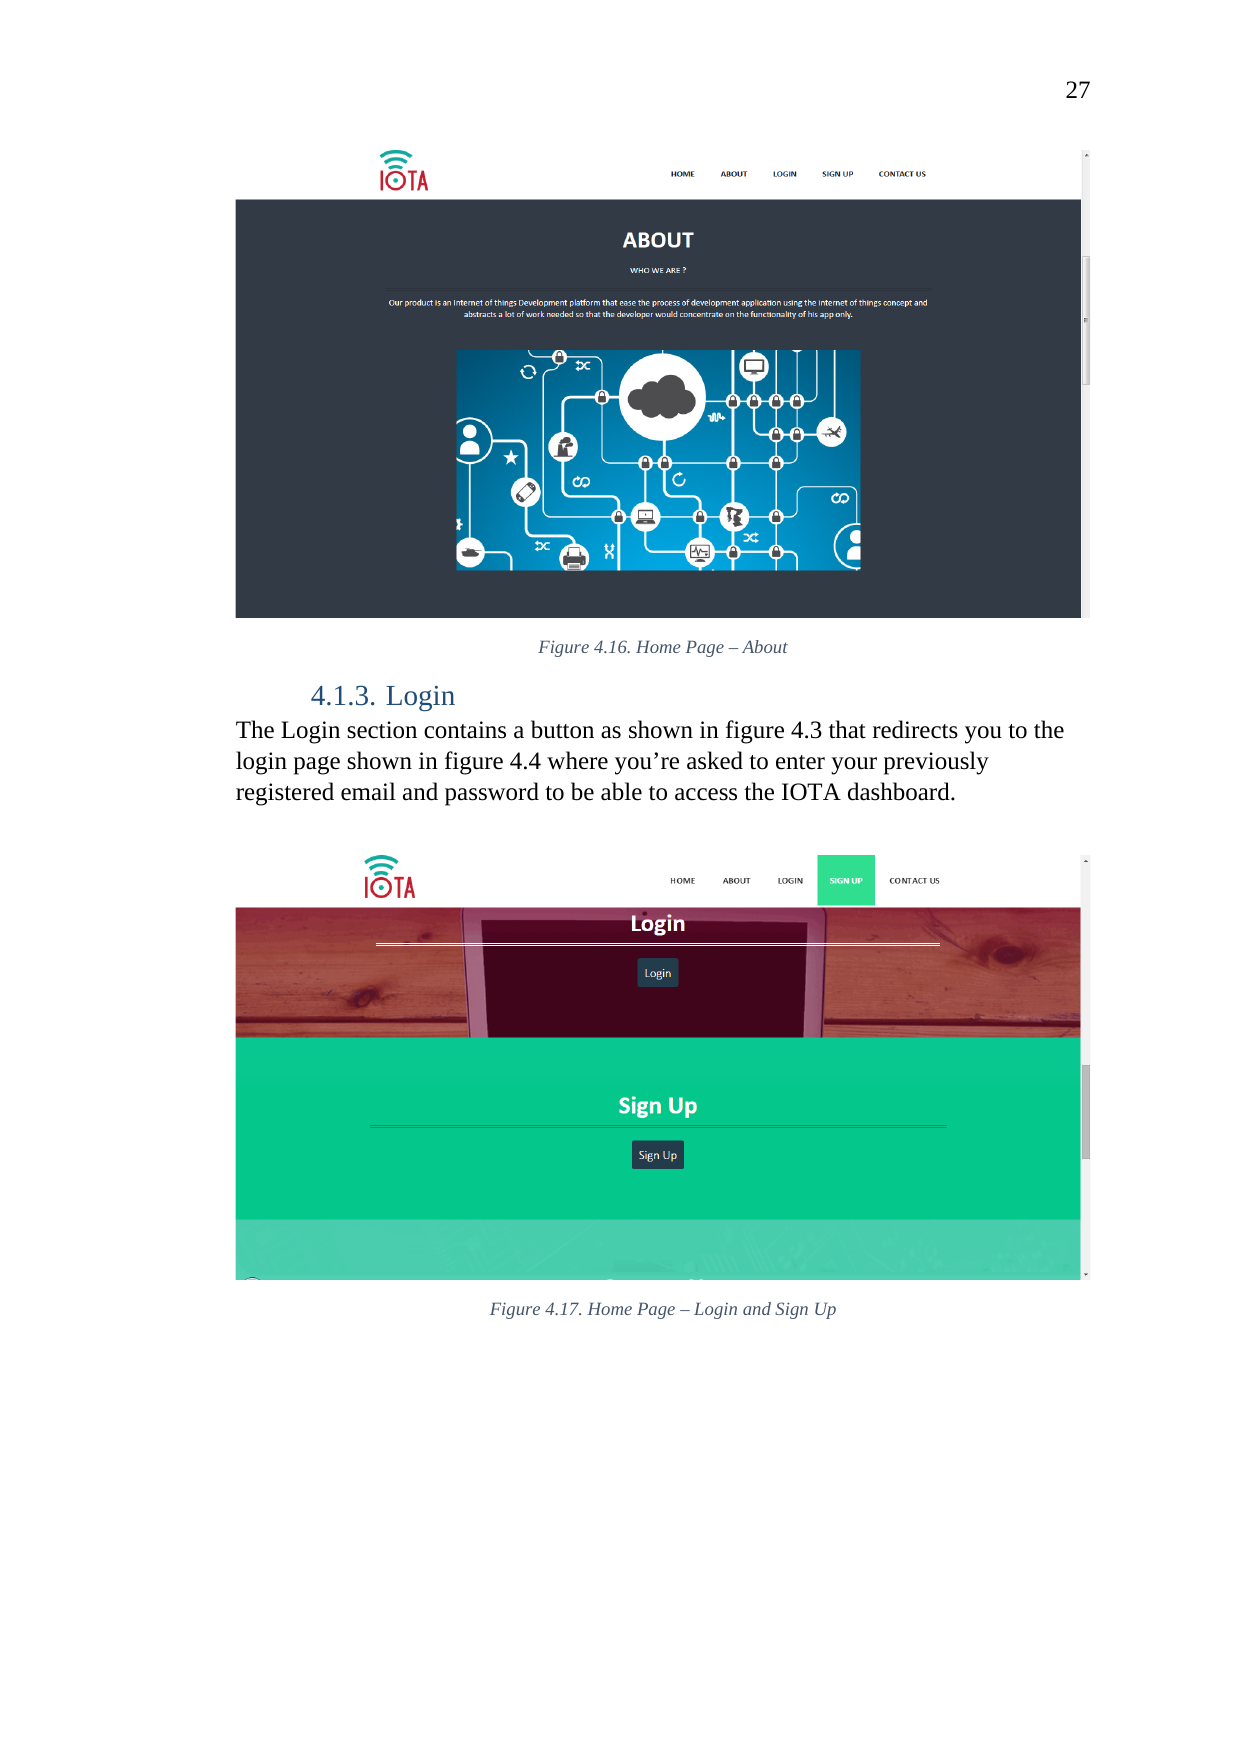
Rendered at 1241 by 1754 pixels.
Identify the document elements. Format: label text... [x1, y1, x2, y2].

text The Login section contains a button as shown in figure 4.3 that redirects you to the login page shown in figure 4.4 where you’re asked to enter your previously registered email and password to be able to access the IOTA dashboard. [236, 715, 1090, 806]
picture [235, 855, 1091, 1280]
picture [235, 150, 1091, 618]
subtitle Login [311, 678, 1090, 712]
